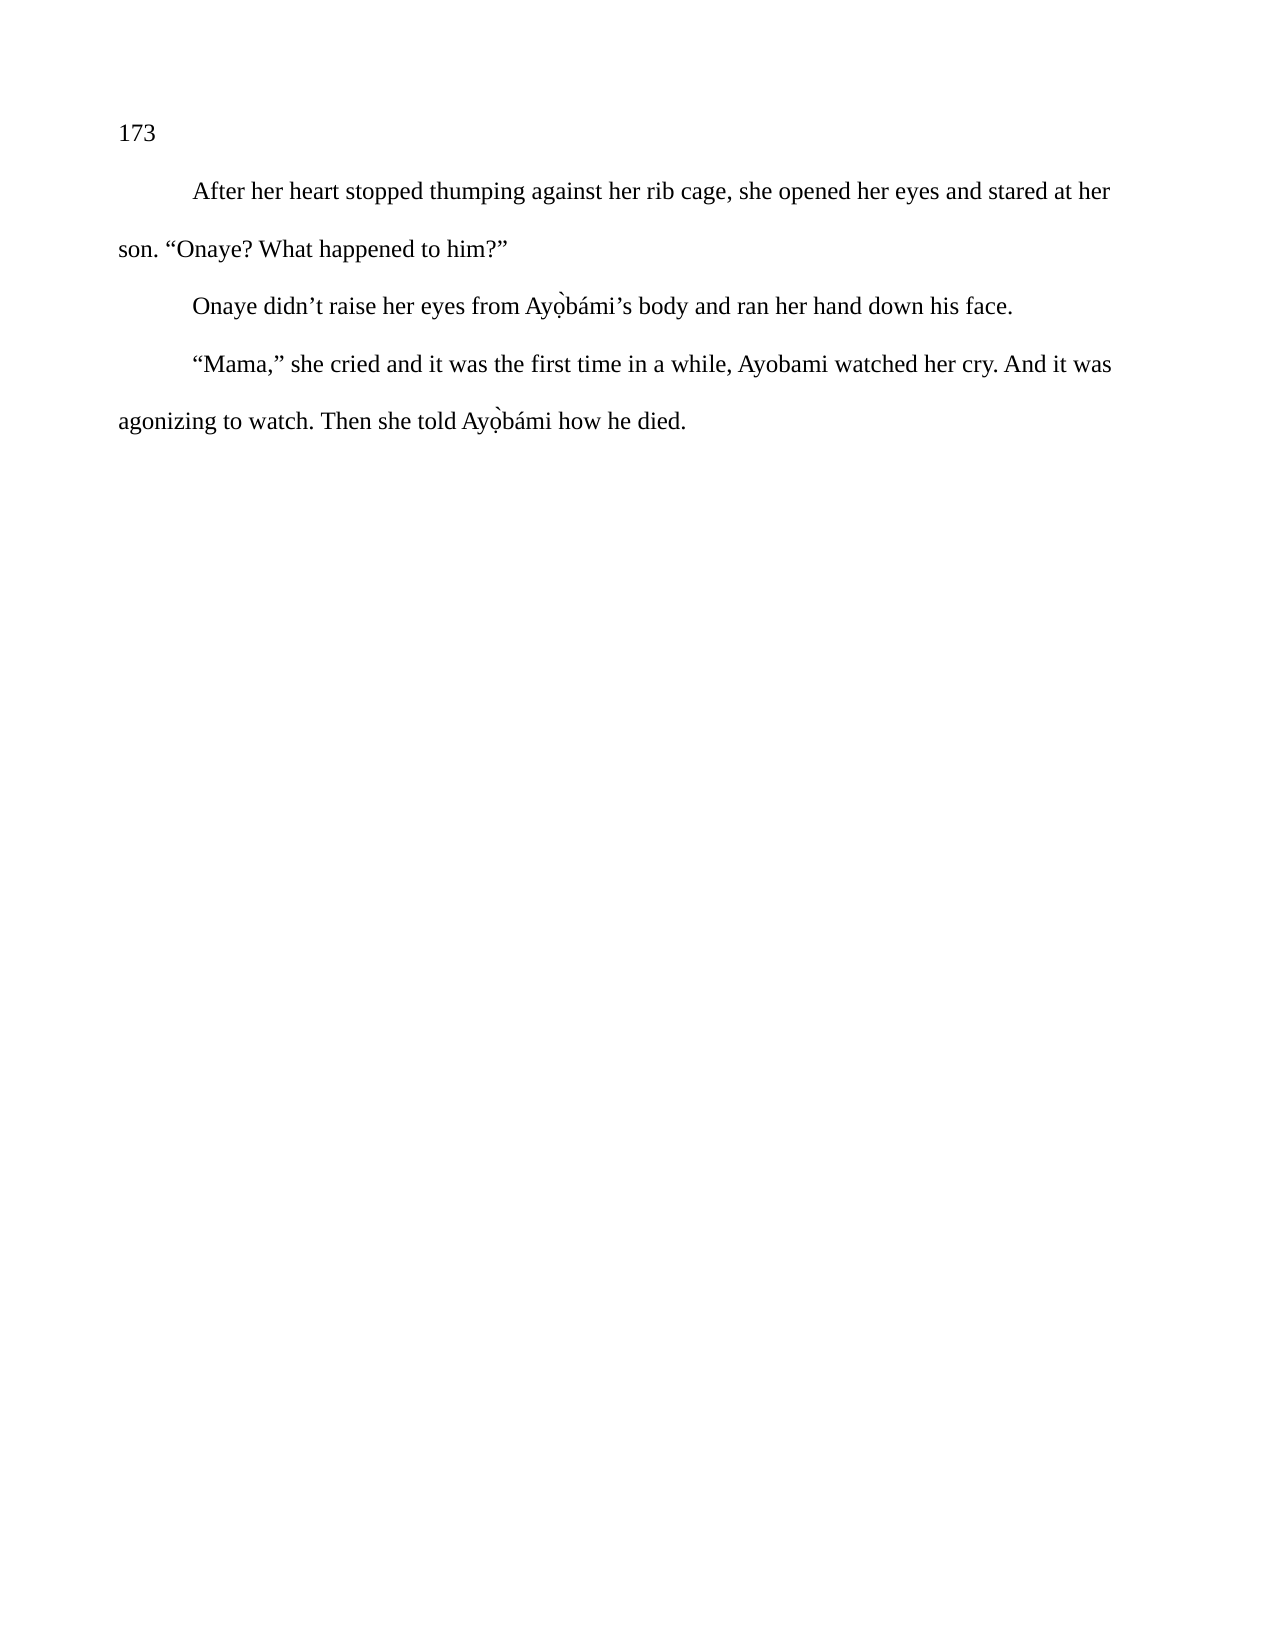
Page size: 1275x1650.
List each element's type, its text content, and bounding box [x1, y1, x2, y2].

text Onaye didn’t raise her eyes from Ayọ̀bámi’s body and ran her hand down his face. [118, 291, 1157, 320]
text “Mama,” she cried and it was the first time in a while, Ayobami watched her cry. And it was agonizing to watch. Then she told Ayọ̀bámi how he died. [118, 349, 1157, 435]
text After her heart stopped thumping against her rib cage, she opened her eyes and stared at her son. “Onaye? What happened to him?” [118, 176, 1157, 263]
